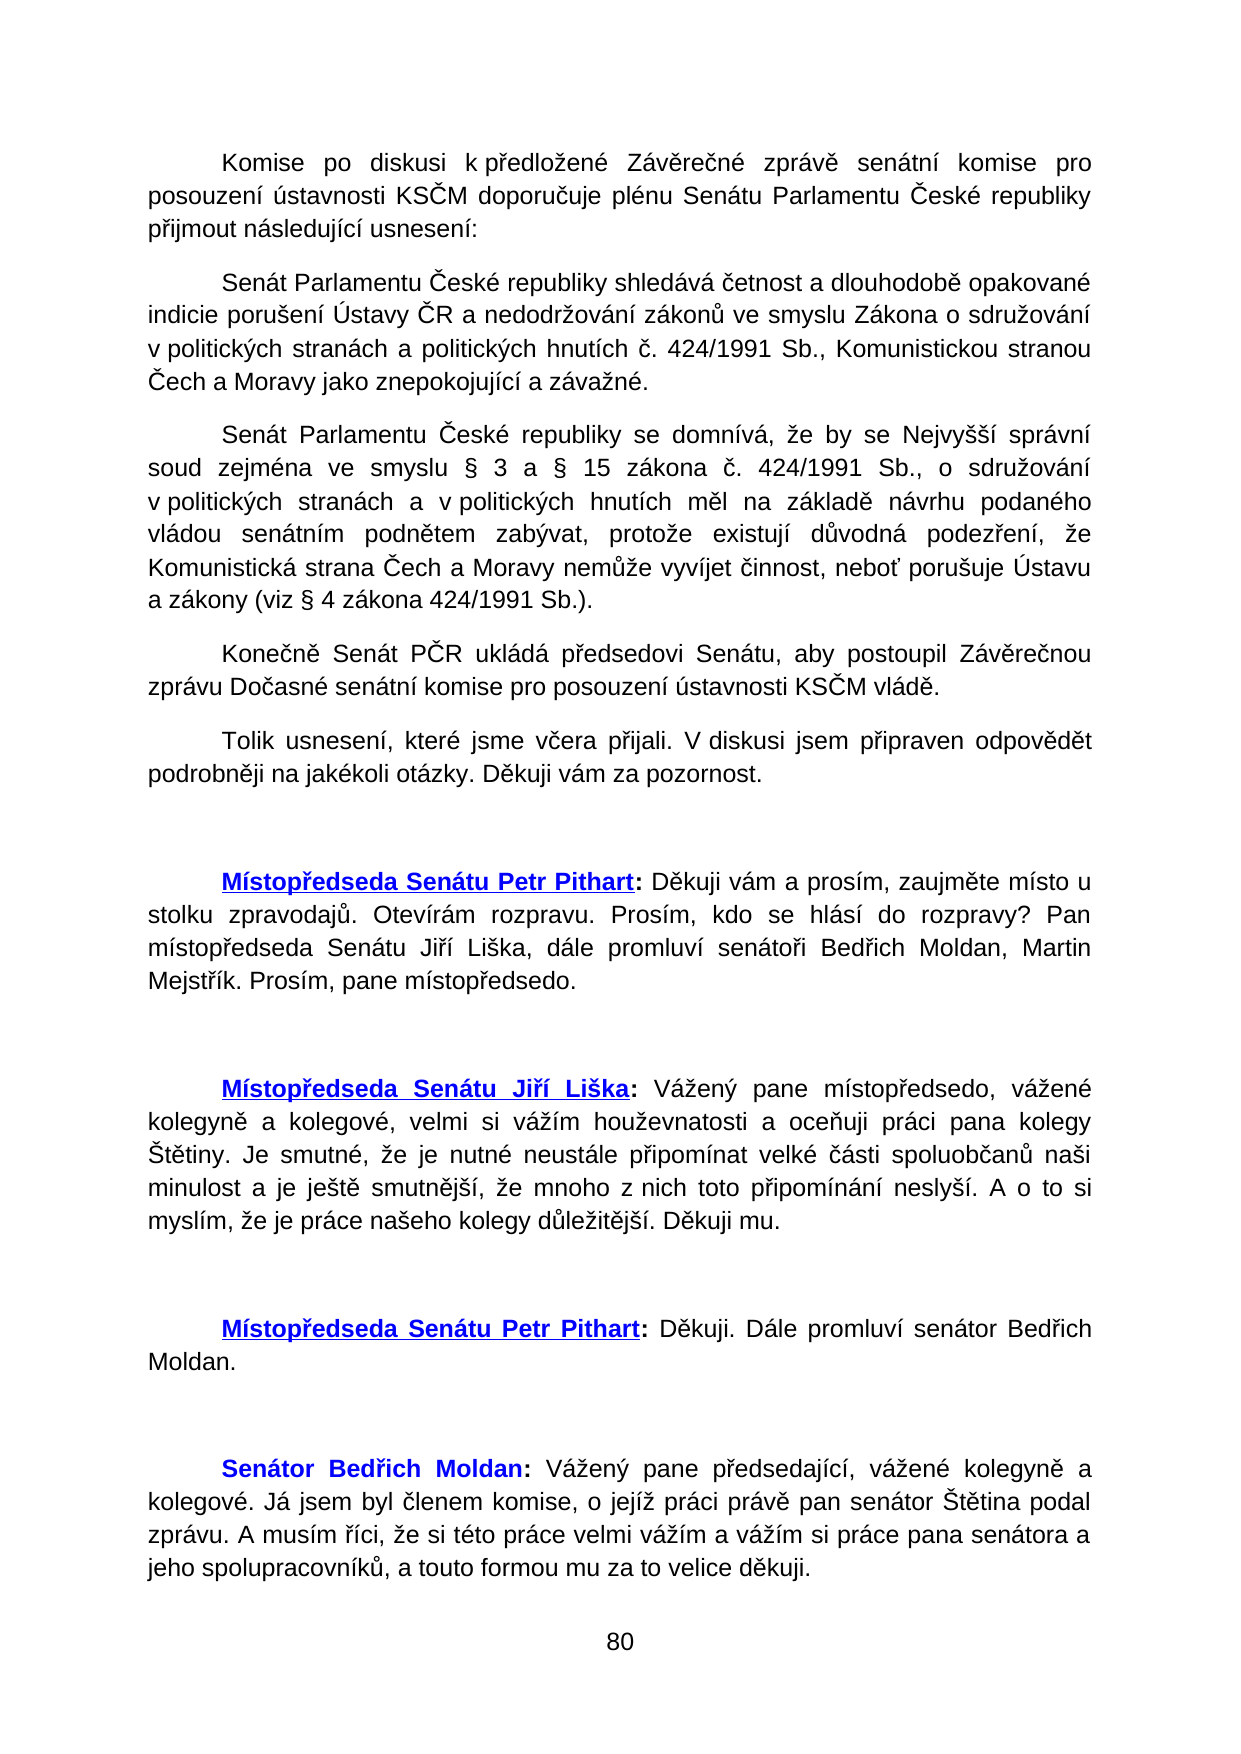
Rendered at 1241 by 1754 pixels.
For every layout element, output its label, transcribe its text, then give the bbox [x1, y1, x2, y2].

text Místopředseda Senátu Petr Pithart: Děkuji. Dále promluví senátor Bedřich Moldan. [148, 1313, 1093, 1375]
text Tolik usnesení, které jsme včera přijali. V diskusi jsem připraven odpovědět podrobněji na jakékoli otázky. Děkuji vám za pozornost. [148, 726, 1093, 788]
text Konečně Senát PČR ukládá předsedovi Senátu, aby postoupil Závěrečnou zprávu Dočasné senátní komise pro posouzení ústavnosti KSČM vládě. [148, 639, 1093, 701]
text Místopředseda Senátu Jiří Liška: Vážený pane místopředsedo, vážené kolegyně a kolegové, velmi si vážím houževnatosti a oceňuji práci pana kolegy Štětiny. Je smutné, že je nutné neustále připomínat velké části spoluobčanů naši minulost a je ještě smutnější, že mnoho z nich toto připomínání neslyší. A o to si myslím, že je práce našeho kolegy důležitější. Děkuji mu. [148, 1074, 1093, 1234]
text Senát Parlamentu České republiky se domnívá, že by se Nejvyšší správní soud zejména ve smyslu § § 15 zákona č. 424/1991 Sb., o sdružování v politických stranách a v politických hnutích měl na základě návrhu podaného vládou senátním podnětem zabývat, protože existují důvodná podezření, že Komunistická strana Čech a Moravy nemůže vyvíjet činnost, neboť porušuje Ústavu a zákony (viz § 4 zákona 424/1991 Sb.). [148, 420, 1093, 614]
text Senátor Bedřich Moldan: Vážený pane předsedající, vážené kolegyně a kolegové. Já jsem byl členem komise, o jejíž práci právě pan senátor Štětina podal zprávu. A musím říci, že si této práce velmi vážím a vážím si práce pana senátora a jeho spolupracovníků, a touto formou mu za to velice děkuji. [148, 1454, 1093, 1582]
text Komise po diskusi k předložené Závěrečné zprávě senátní komise pro posouzení ústavnosti KSČM doporučuje plénu Senátu Parlamentu České republiky přijmout následující usnesení: [148, 148, 1093, 242]
text Senát Parlamentu České republiky shledává četnost a dlouhodobě opakované indicie porušení Ústavy ČR a nedodržování zákonů ve smyslu Zákona o sdružování v politických stranách a politických hnutích č. 424/1991 Sb., Komunistickou stranou Čech a Moravy jako znepokojující a závažné. [148, 267, 1093, 395]
text Místopředseda Senátu Petr Pithart: Děkuji vám a prosím, zaujměte místo u stolku zpravodajů. Otevírám rozpravu. Prosím, kdo se hlásí do rozpravy? Pan místopředseda Senátu Jiří Liška, dále promluví senátoři Bedřich Moldan, Martin Mejstřík. Prosím, pane místopředsedo. [148, 867, 1093, 995]
